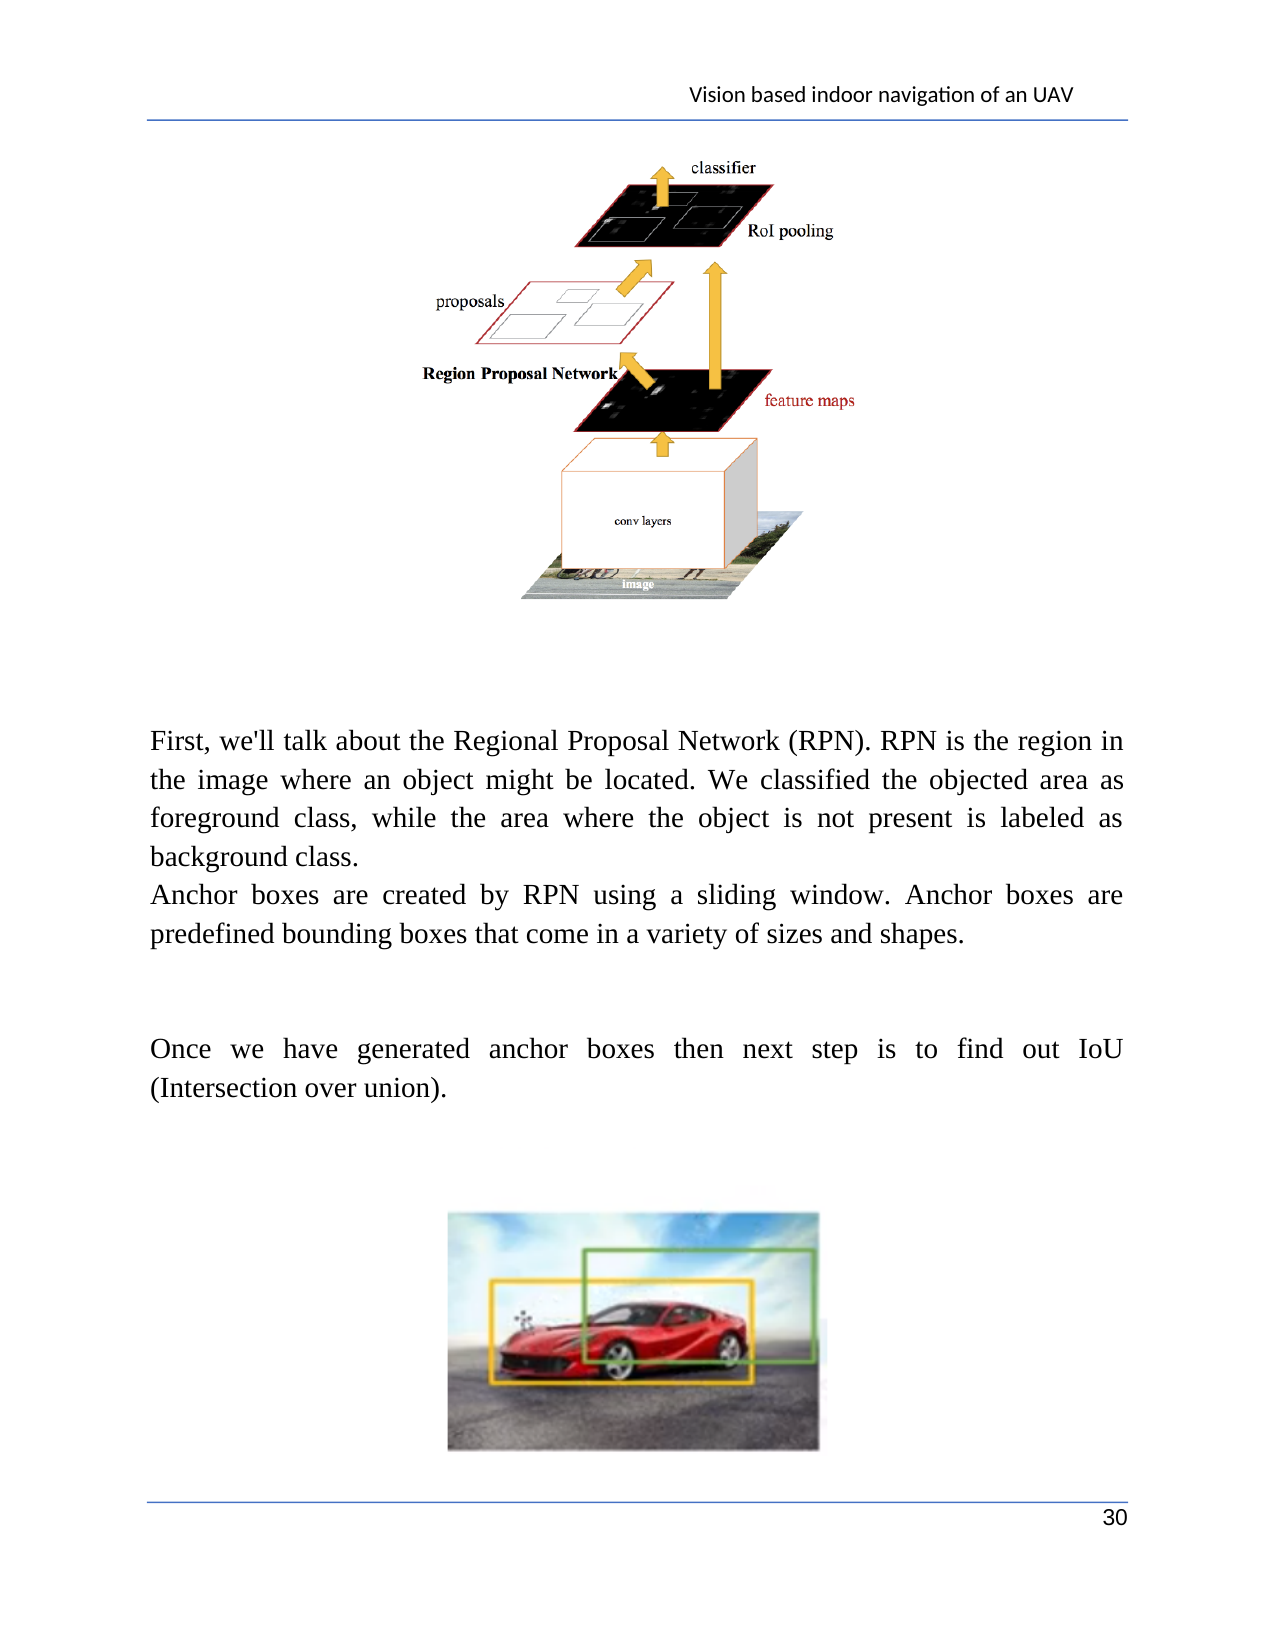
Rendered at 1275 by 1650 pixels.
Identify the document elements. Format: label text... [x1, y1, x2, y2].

picture [417, 150, 858, 604]
picture [447, 1147, 828, 1456]
text First, we'll talk about the Regional Proposal Network (RPN). RPN is the region in the image where an object might be located. We classified the objected area as foreground class, while the area where the object is not present is labeled as background class. [150, 723, 1125, 872]
text Anchor boxes are created by RPN using a sliding window. Anchor boxes are predefined bounding boxes that come in a variety of sizes and shapes. [150, 877, 1125, 949]
text Once we have generated anchor boxes then next step is to find out IoU (Intersection over union). [150, 1032, 1125, 1104]
